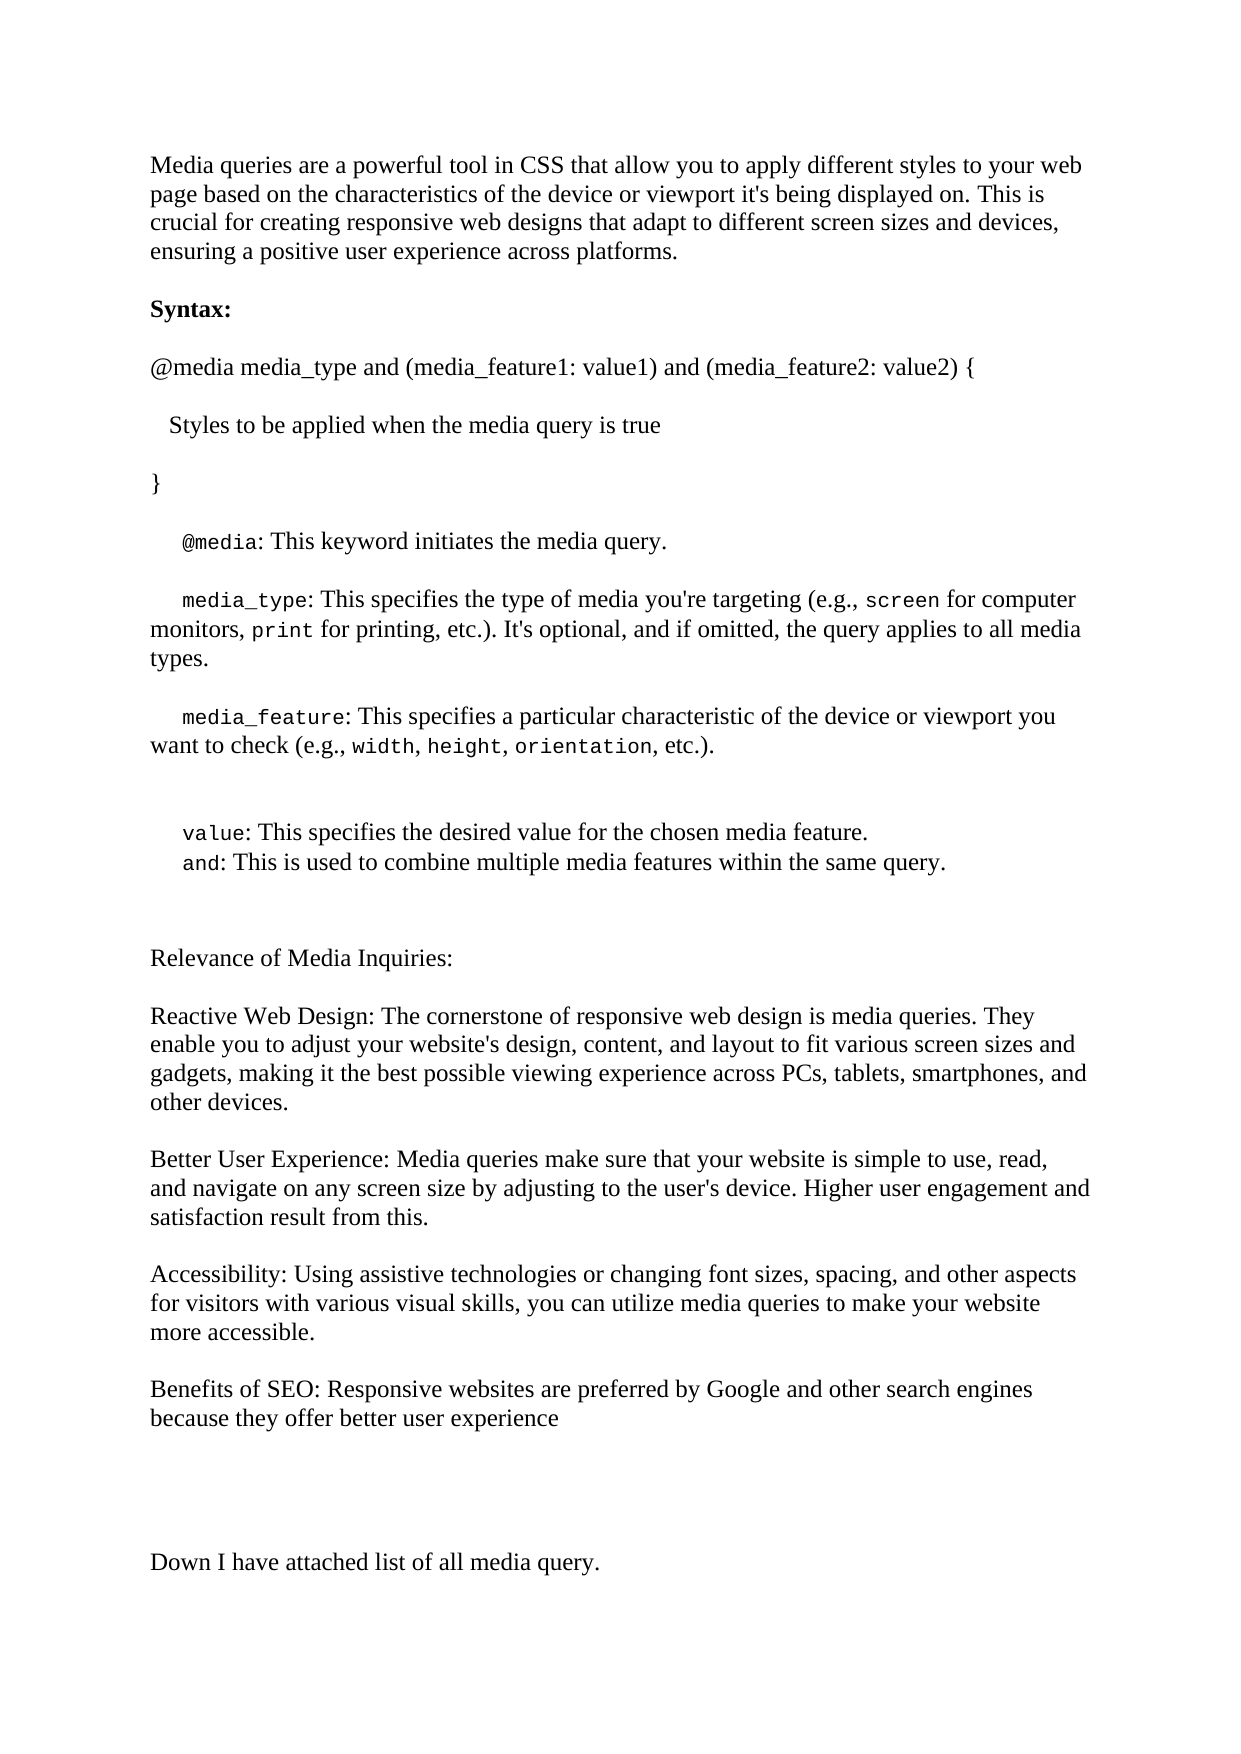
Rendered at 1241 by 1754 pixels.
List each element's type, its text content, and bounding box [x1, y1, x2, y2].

text @media media_type and (media_feature1: value1) and (media_feature2: value2) { [150, 352, 1090, 381]
text } [150, 468, 1090, 497]
text  value: This specifies the desired value for the chosen media feature. [150, 817, 1090, 847]
text Down I have attached list of all media query. [150, 1547, 1090, 1576]
text Accessibility: Using assistive technologies or changing font sizes, spacing, and other aspects for visitors with various visual skills, you can utilize media queries to make your website more accessible. [150, 1231, 1090, 1346]
text Relevance of Media Inquiries: Reactive Web Design: The cornerstone of responsive web design is media queries. They enable you to adjust your website's design, content, and layout to fit various screen sizes and gadgets, making it the best possible viewing experience across PCs, tablets, smartphones, and other devices. [150, 943, 1090, 1116]
text  and: This is used to combine multiple media features within the same query. [150, 847, 1090, 877]
text Benefits of SEO: Responsive websites are preferred by Google and other search engines because they offer better user experience [150, 1346, 1090, 1432]
text Media queries are a powerful tool in CSS that allow you to apply different styles to your web page based on the characteristics of the device or viewport it's being displayed on. This is crucial for creating responsive web designs that adapt to different screen sizes and devices, ensuring a positive user experience across platforms. [150, 150, 1090, 265]
text Styles to be applied when the media query is true [150, 410, 1090, 439]
text  @media: This keyword initiates the media query. [150, 526, 1090, 555]
text  media_feature: This specifies a particular characteristic of the device or viewport you want to check (e.g., width, height, orientation, etc.). [150, 701, 1090, 760]
text Better User Experience: Media queries make sure that your website is simple to use, read, and navigate on any screen size by adjusting to the user's device. Higher user engagement and satisfaction result from this. [150, 1116, 1090, 1231]
text Syntax: [150, 294, 1090, 323]
text  media_type: This specifies the type of media you're targeting (e.g., screen for computer monitors, print for printing, etc.). It's optional, and if omitted, the query applies to all media types. [150, 584, 1090, 672]
